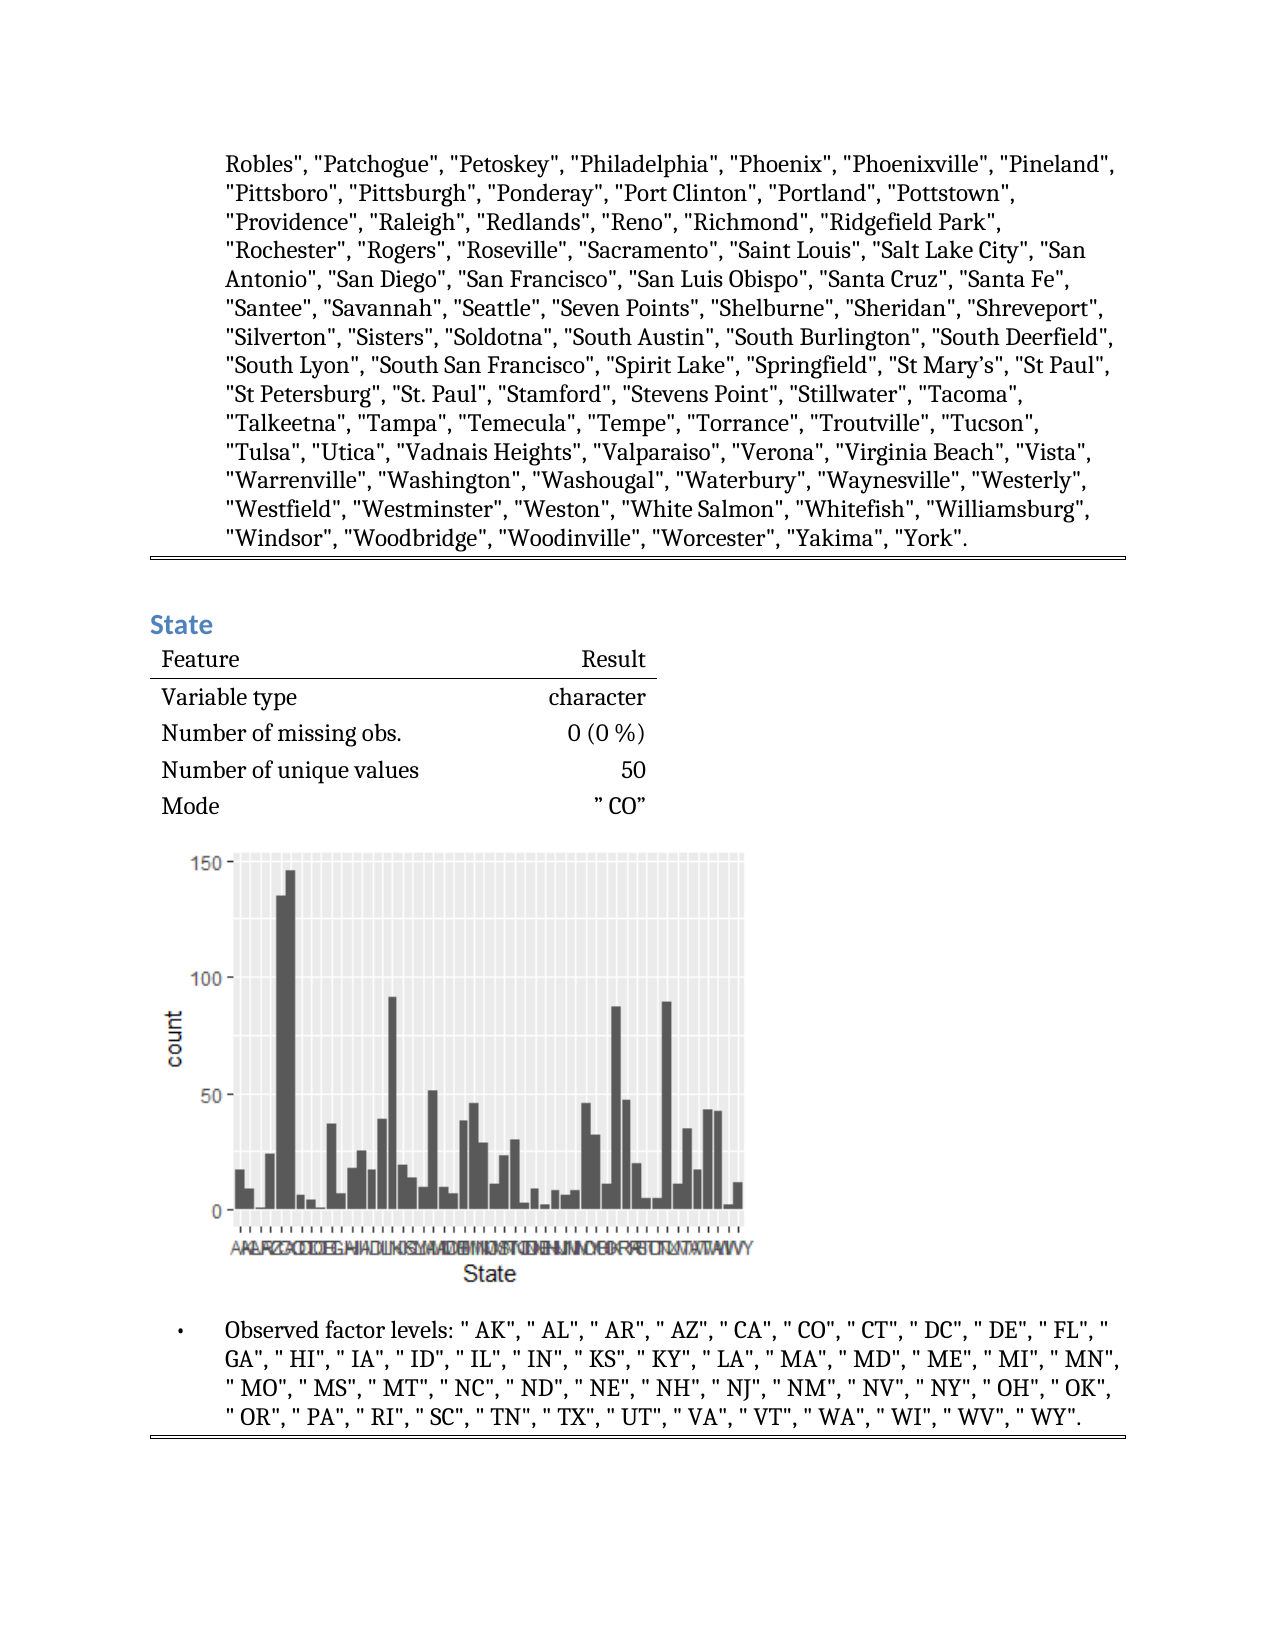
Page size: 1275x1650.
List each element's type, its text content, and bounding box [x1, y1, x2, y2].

table_cell character [505, 679, 657, 716]
subtitle State [150, 606, 1125, 641]
picture [150, 843, 757, 1298]
table_cell Number of unique values [150, 752, 505, 788]
table_header Result [505, 641, 657, 678]
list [175, 150, 1125, 552]
table_cell Number of missing obs. [150, 716, 505, 752]
table_cell 0 (0 %) [505, 716, 657, 752]
table_header Feature [150, 641, 505, 678]
table_cell Variable type [150, 679, 505, 716]
list Observed factor levels: " AK", " AL", " AR", " AZ", " CA", " CO", " CT", " DC", " DE", " FL", " GA", " HI", " IA", " ID", " IL", " IN", " KS", " KY", " LA", " MA", " MD", " ME", " MI", " MN", " MO", " MS", " MT", " NC", " ND", " NE", " NH", " NJ", " NM", " NV", " NY", " OH", " OK", " OR", " PA", " RI", " SC", " TN", " TX", " UT", " VA", " VT", " WA", " WI", " WV", " WY". [175, 1316, 1125, 1431]
table_cell Mode [150, 788, 505, 824]
table_cell 50 [505, 752, 657, 788]
table_cell ” CO” [505, 788, 657, 824]
